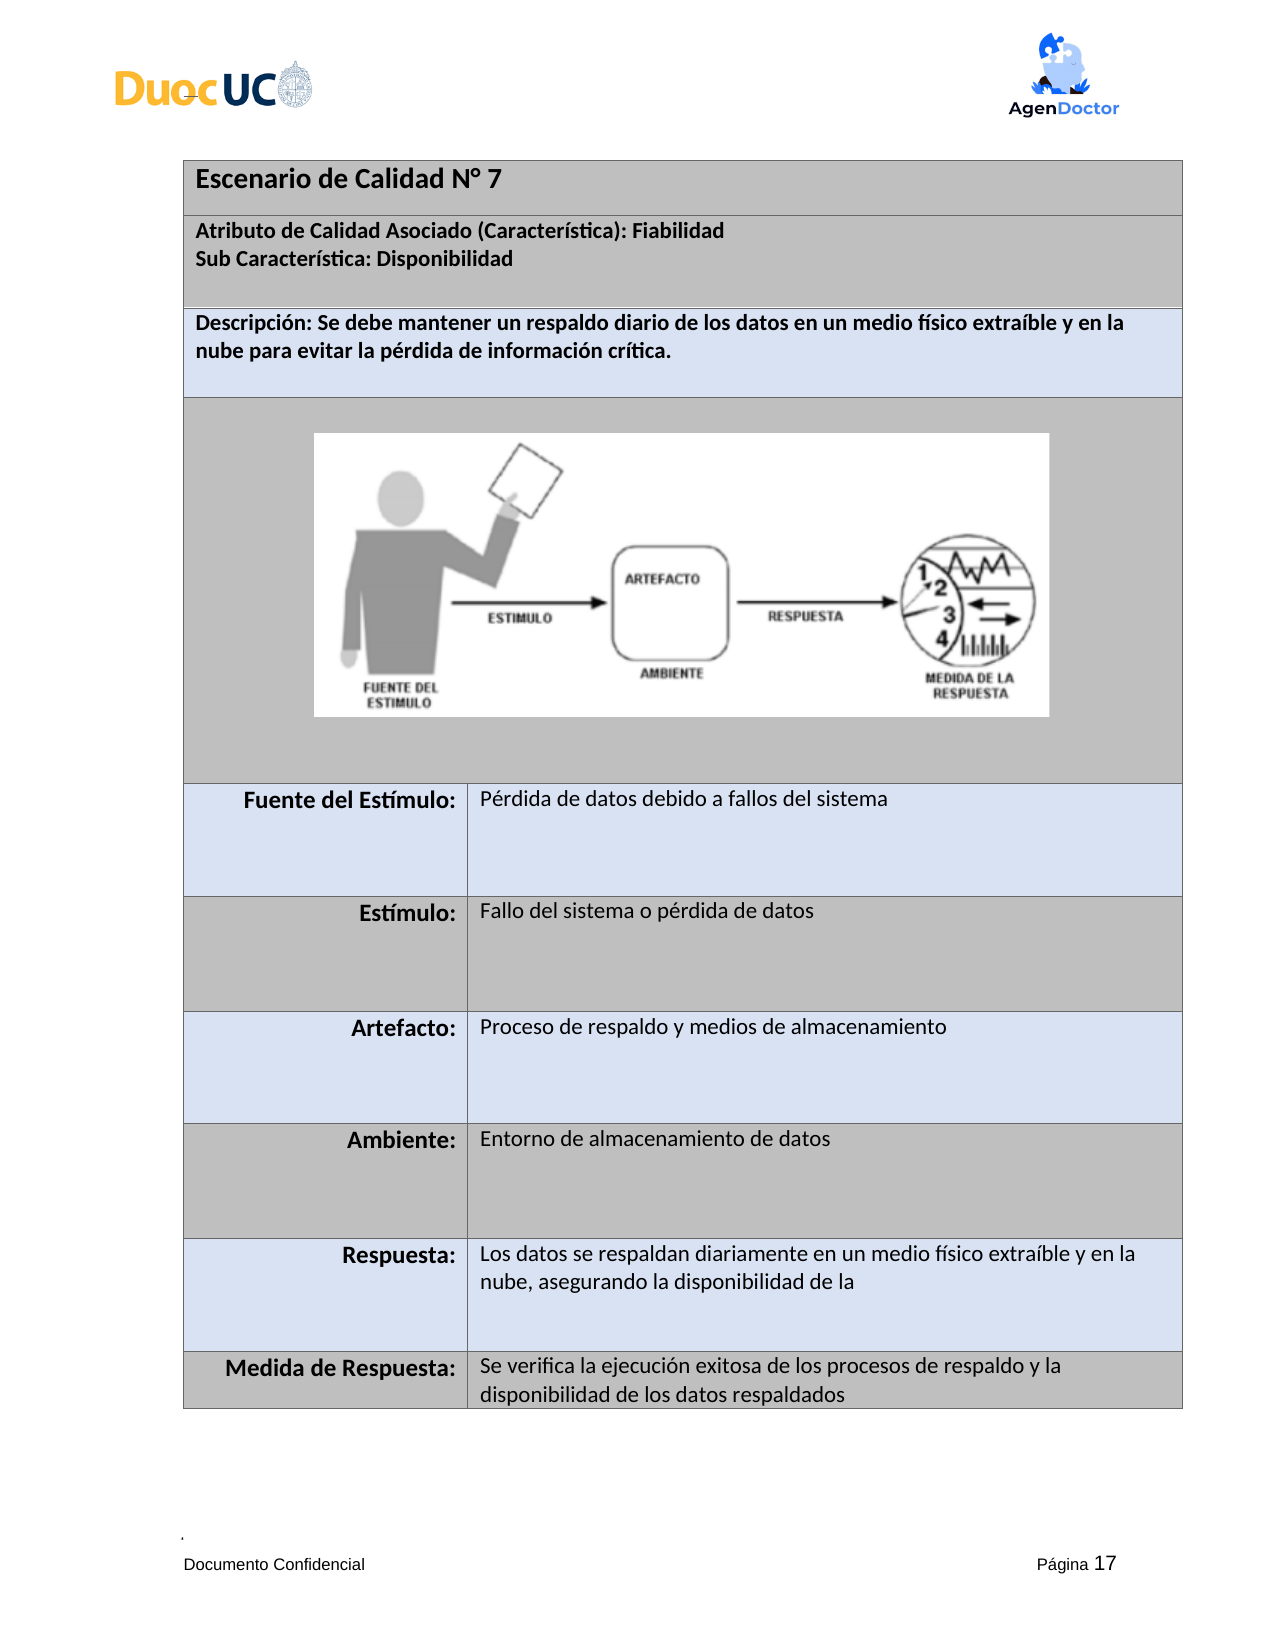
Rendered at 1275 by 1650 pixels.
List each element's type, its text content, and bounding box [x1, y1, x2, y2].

table_cell Medida de Respuesta: [184, 1352, 467, 1408]
picture [314, 433, 1050, 717]
table_header Escenario de Calidad N° 7 [184, 161, 1182, 215]
table_cell Ambiente: [184, 1124, 467, 1238]
table_cell Descripción: Se debe mantener un respaldo diario de los datos en un medio físico extraíble y en la nube para evitar la pérdida de información crítica. [184, 309, 1182, 397]
table_cell Artefacto: [184, 1012, 467, 1123]
picture [105, 56, 319, 111]
table_cell Proceso de respaldo y medios de almacenamiento [468, 1012, 1182, 1123]
picture [992, 18, 1132, 141]
table_cell Estímulo: [184, 897, 467, 1011]
table_cell Entorno de almacenamiento de datos [468, 1124, 1182, 1238]
table_cell Atributo de Calidad Asociado (Característica): Fiabilidad Sub Característica: Disponibilidad [184, 216, 1182, 307]
table_cell Fuente del Estímulo: [184, 784, 467, 896]
table_cell Los datos se respaldan diariamente en un medio físico extraíble y en la nube, asegurando la disponibilidad de la [468, 1239, 1182, 1351]
table_cell Pérdida de datos debido a fallos del sistema [468, 784, 1182, 896]
table_cell Se verifica la ejecución exitosa de los procesos de respaldo y la disponibilidad de los datos respaldados [468, 1352, 1182, 1408]
table_cell [184, 398, 1182, 783]
table_cell Respuesta: [184, 1239, 467, 1351]
table_cell Fallo del sistema o pérdida de datos [468, 897, 1182, 1011]
